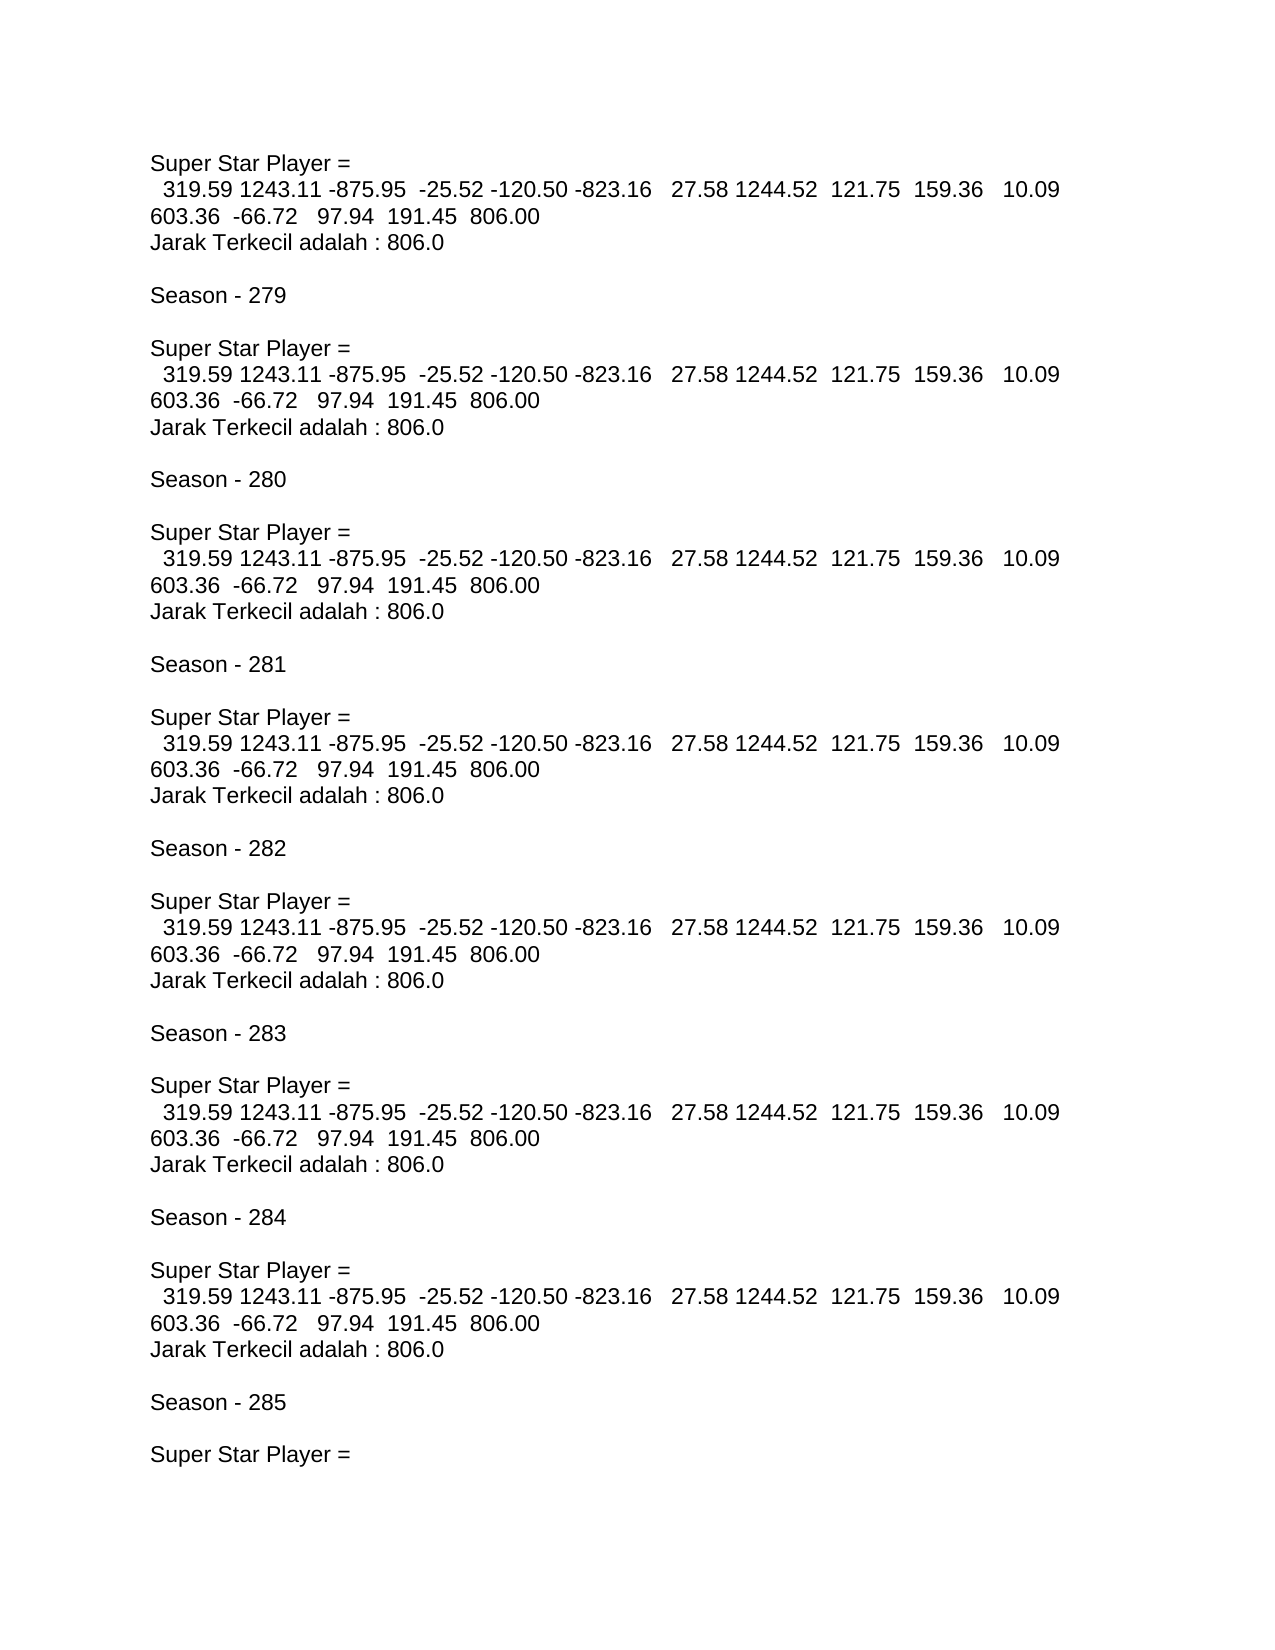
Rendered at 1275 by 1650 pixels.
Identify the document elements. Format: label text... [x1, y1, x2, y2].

text 319.59 1243.11 -875.95 -25.52 -120.50 -823.16 27.58 1244.52 121.75 159.36 10.09 603.36 -66.72 97.94 191.45 806.00 [150, 1099, 1125, 1151]
text Jarak Terkecil adalah : 806.0 [150, 967, 1125, 993]
text Season - 283 [150, 1020, 1125, 1046]
text Super Star Player = [150, 1441, 1125, 1468]
text Jarak Terkecil adalah : 806.0 [150, 598, 1125, 624]
text Super Star Player = [150, 334, 1125, 361]
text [150, 1283, 1125, 1336]
text Season - 285 [150, 1389, 1125, 1415]
text Jarak Terkecil adalah : 806.0 [150, 1151, 1125, 1178]
text Jarak Terkecil adalah : 806.0 [150, 229, 1125, 255]
text 319.59 1243.11 -875.95 -25.52 -120.50 -823.16 27.58 1244.52 121.75 159.36 10.09 603.36 -66.72 97.94 191.45 806.00 [150, 730, 1125, 782]
text Super Star Player = [150, 703, 1125, 730]
text Super Star Player = [150, 1072, 1125, 1099]
text Season - 282 [150, 835, 1125, 862]
text Season - 279 [150, 282, 1125, 308]
text Super Star Player = [150, 1257, 1125, 1283]
text Super Star Player = [150, 150, 1125, 176]
text Super Star Player = [150, 888, 1125, 914]
text 319.59 1243.11 -875.95 -25.52 -120.50 -823.16 27.58 1244.52 121.75 159.36 10.09 603.36 -66.72 97.94 191.45 806.00 [150, 914, 1125, 967]
text 319.59 1243.11 -875.95 -25.52 -120.50 -823.16 27.58 1244.52 121.75 159.36 10.09 603.36 -66.72 97.94 191.45 806.00 [150, 545, 1125, 598]
text Jarak Terkecil adalah : 806.0 [150, 1336, 1125, 1362]
text 319.59 1243.11 -875.95 -25.52 -120.50 -823.16 27.58 1244.52 121.75 159.36 10.09 603.36 -66.72 97.94 191.45 806.00 [150, 361, 1125, 413]
text Season - 280 [150, 466, 1125, 493]
text Super Star Player = [150, 519, 1125, 545]
text Jarak Terkecil adalah : 806.0 [150, 413, 1125, 440]
text Season - 284 [150, 1204, 1125, 1231]
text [150, 176, 1125, 229]
text Season - 281 [150, 651, 1125, 677]
text Jarak Terkecil adalah : 806.0 [150, 782, 1125, 809]
